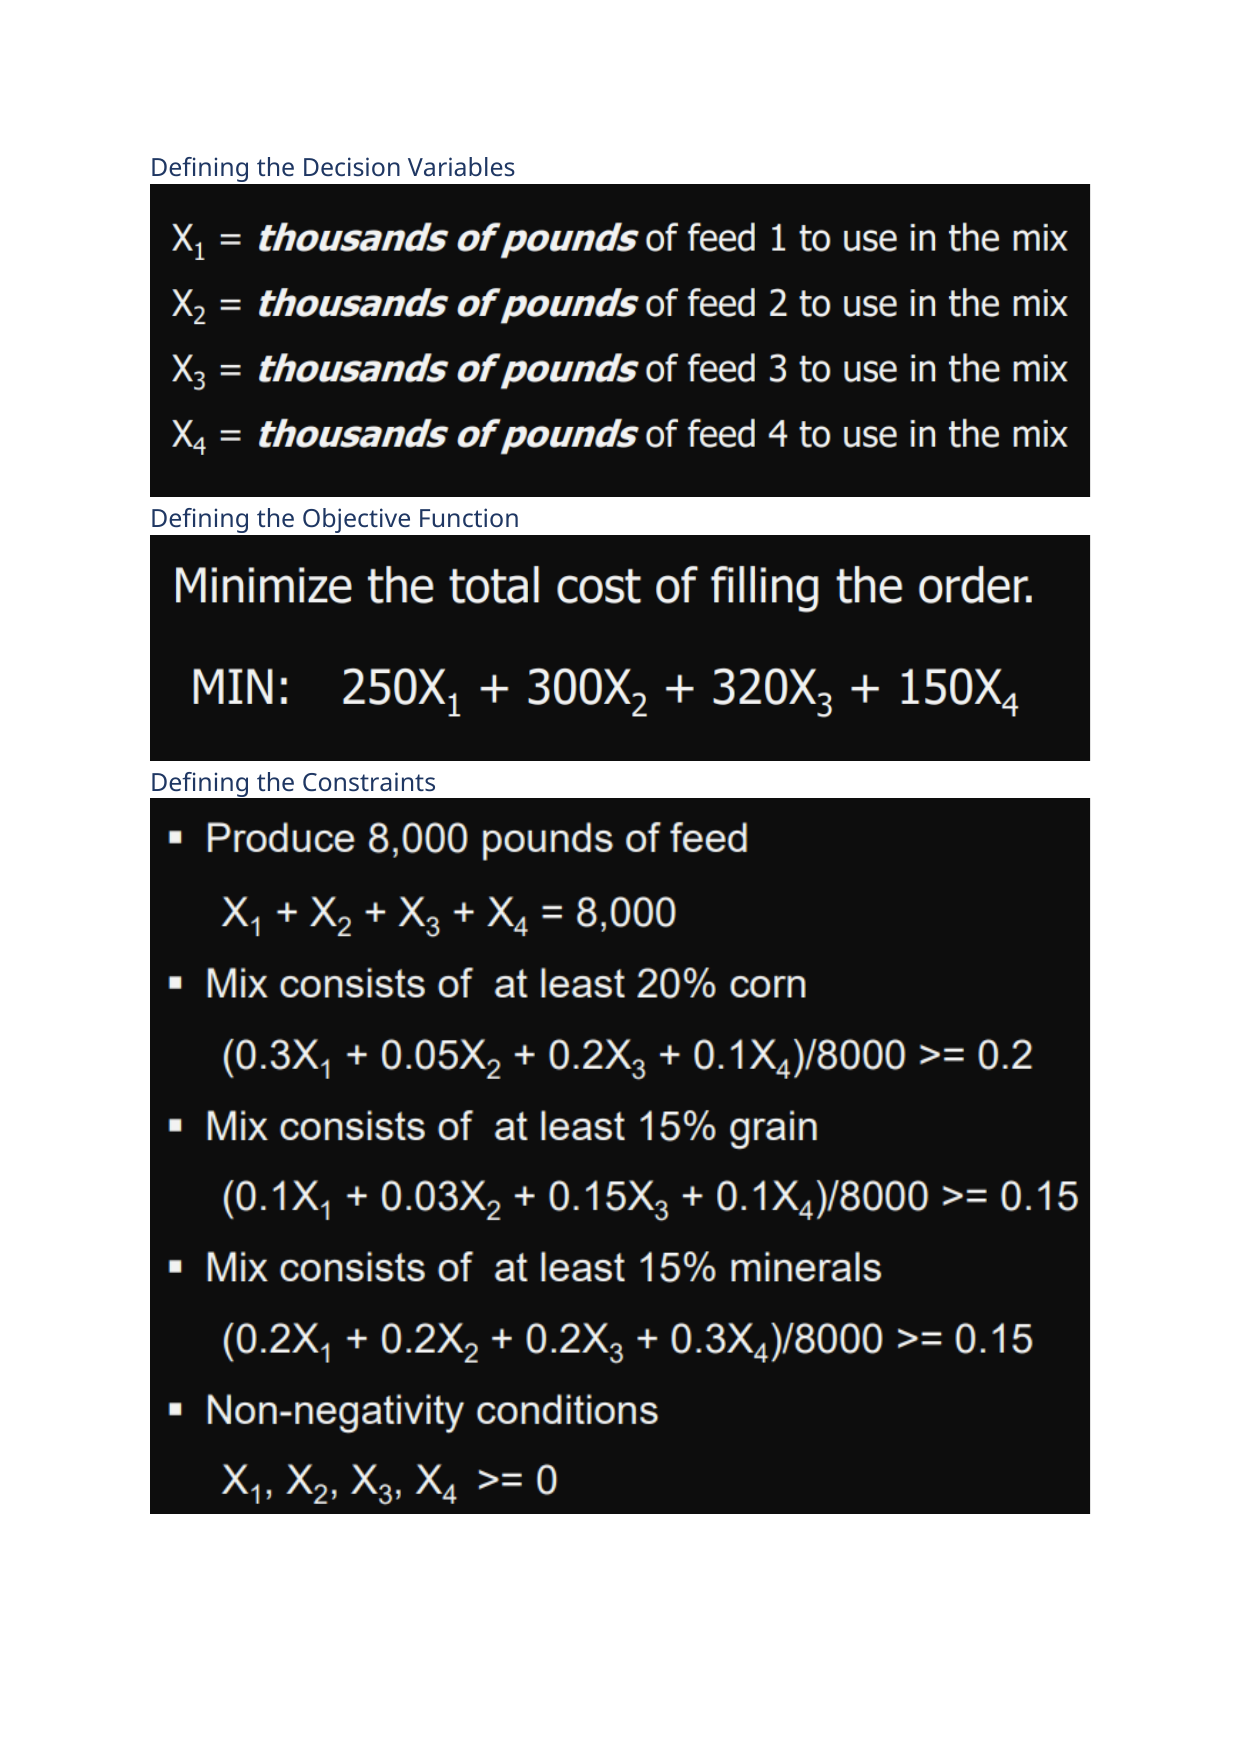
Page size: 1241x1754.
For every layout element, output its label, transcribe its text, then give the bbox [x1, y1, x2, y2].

picture [150, 184, 1091, 497]
subtitle Defining the Decision Variables [150, 150, 1090, 184]
subtitle Defining the Objective Function [150, 501, 1090, 535]
picture [150, 535, 1091, 761]
picture [150, 798, 1091, 1514]
subtitle Defining the Constraints [150, 765, 1090, 798]
